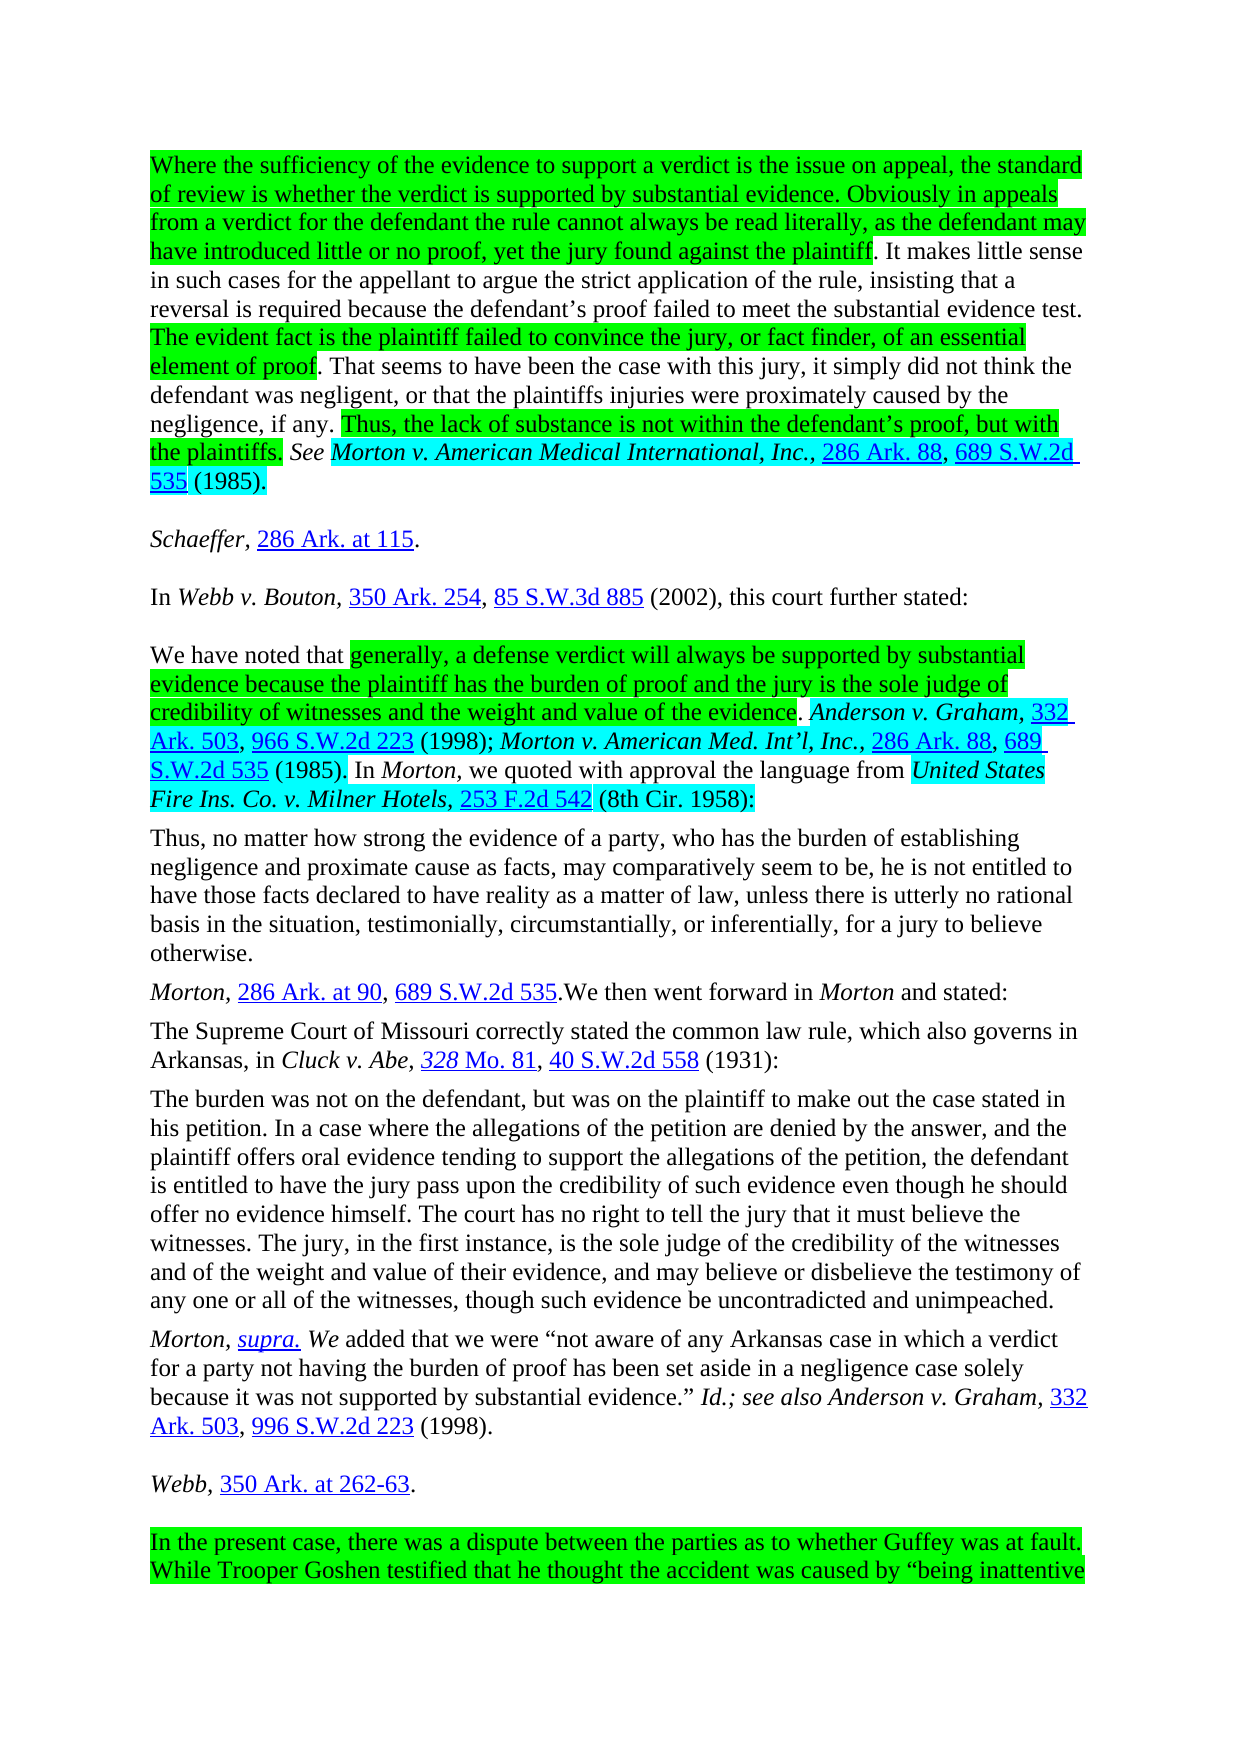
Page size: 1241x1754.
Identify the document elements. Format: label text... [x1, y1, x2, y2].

text Morton, supra. We added that we were “not aware of any Arkansas case in which a verdict for a party not having the burden of proof has been set aside in a negligence case solely because it was not supported by substantial evidence.” Id.; see also Anderson v. Graham, 332 Ark. 503, 996 S.W.2d 223 (1998). [150, 1324, 1090, 1439]
text Morton, 286 Ark. at 90, 689 S.W.2d 535.We then went forward in Morton and stated: [150, 977, 1090, 1006]
text Thus, no matter how strong the evidence of a party, who has the burden of establishing negligence and proximate cause as facts, may comparatively seem to be, he is not entitled to have those facts declared to have reality as a matter of law, unless there is utterly no rational basis in the situation, testimonially, circumstantially, or inferentially, for a jury to believe otherwise. [150, 823, 1090, 967]
text The burden was not on the defendant, but was on the plaintiff to make out the case stated in his petition. In a case where the allegations of the petition are denied by the answer, and the plaintiff offers oral evidence tending to support the allegations of the petition, the defendant is entitled to have the jury pass upon the credibility of such evidence even though he should offer no evidence himself. The court has no right to tell the jury that it must believe the witnesses. The jury, in the first instance, is the sole judge of the credibility of the witnesses and of the weight and value of their evidence, and may believe or disbelieve the testimony of any one or all of the witnesses, though such evidence be uncontradicted and unimpeached. [150, 1084, 1090, 1314]
text The Supreme Court of Missouri correctly stated the common law rule, which also governs in Arkansas, in Cluck v. Abe, 328 Mo. 81, 40 S.W.2d 558 (1931): [150, 1016, 1090, 1074]
text Schaeffer, 286 Ark. at 115. [150, 524, 1090, 553]
text Webb, 350 Ark. at 262-63. [150, 1469, 1090, 1497]
text We have noted that generally, a defense verdict will always be supported by substantial evidence because the plaintiff has the burden of proof and the jury is the sole judge of credibility of witnesses and the weight and value of the evidence. Anderson v. Graham, 332 Ark. 503, 966 S.W.2d 223 (1998); Morton v. American Med. Int’l, Inc., 286 Ark. 88, 689 S.W.2d 535 (1985). In Morton, we quoted with approval the language from United States Fire Ins. Co. v. Milner Hotels, 253 F.2d 542 (8th Cir. 1958): [150, 640, 1090, 812]
text Where the sufficiency of the evidence to support a verdict is the issue on appeal, the standard of review is whether the verdict is supported by substantial evidence. Obviously in appeals from a verdict for the defendant the rule cannot always be read literally, as the defendant may have introduced little or no proof, yet the jury found against the plaintiff. It makes little sense in such cases for the appellant to argue the strict application of the rule, insisting that a reversal is required because the defendant’s proof failed to meet the substantial evidence test. The evident fact is the plaintiff failed to convince the jury, or fact finder, of an essential element of proof. That seems to have been the case with this jury, it simply did not think the defendant was negligent, or that the plaintiffs injuries were proximately caused by the negligence, if any. Thus, the lack of substance is not within the defendant’s proof, but with the plaintiffs. See Morton v. American Medical International, Inc., 286 Ark. 88, 689 S.W.2d 535 (1985). [150, 150, 1090, 495]
text In Webb v. Bouton, 350 Ark. 254, 85 S.W.3d 885 (2002), this court further stated: [150, 582, 1090, 611]
